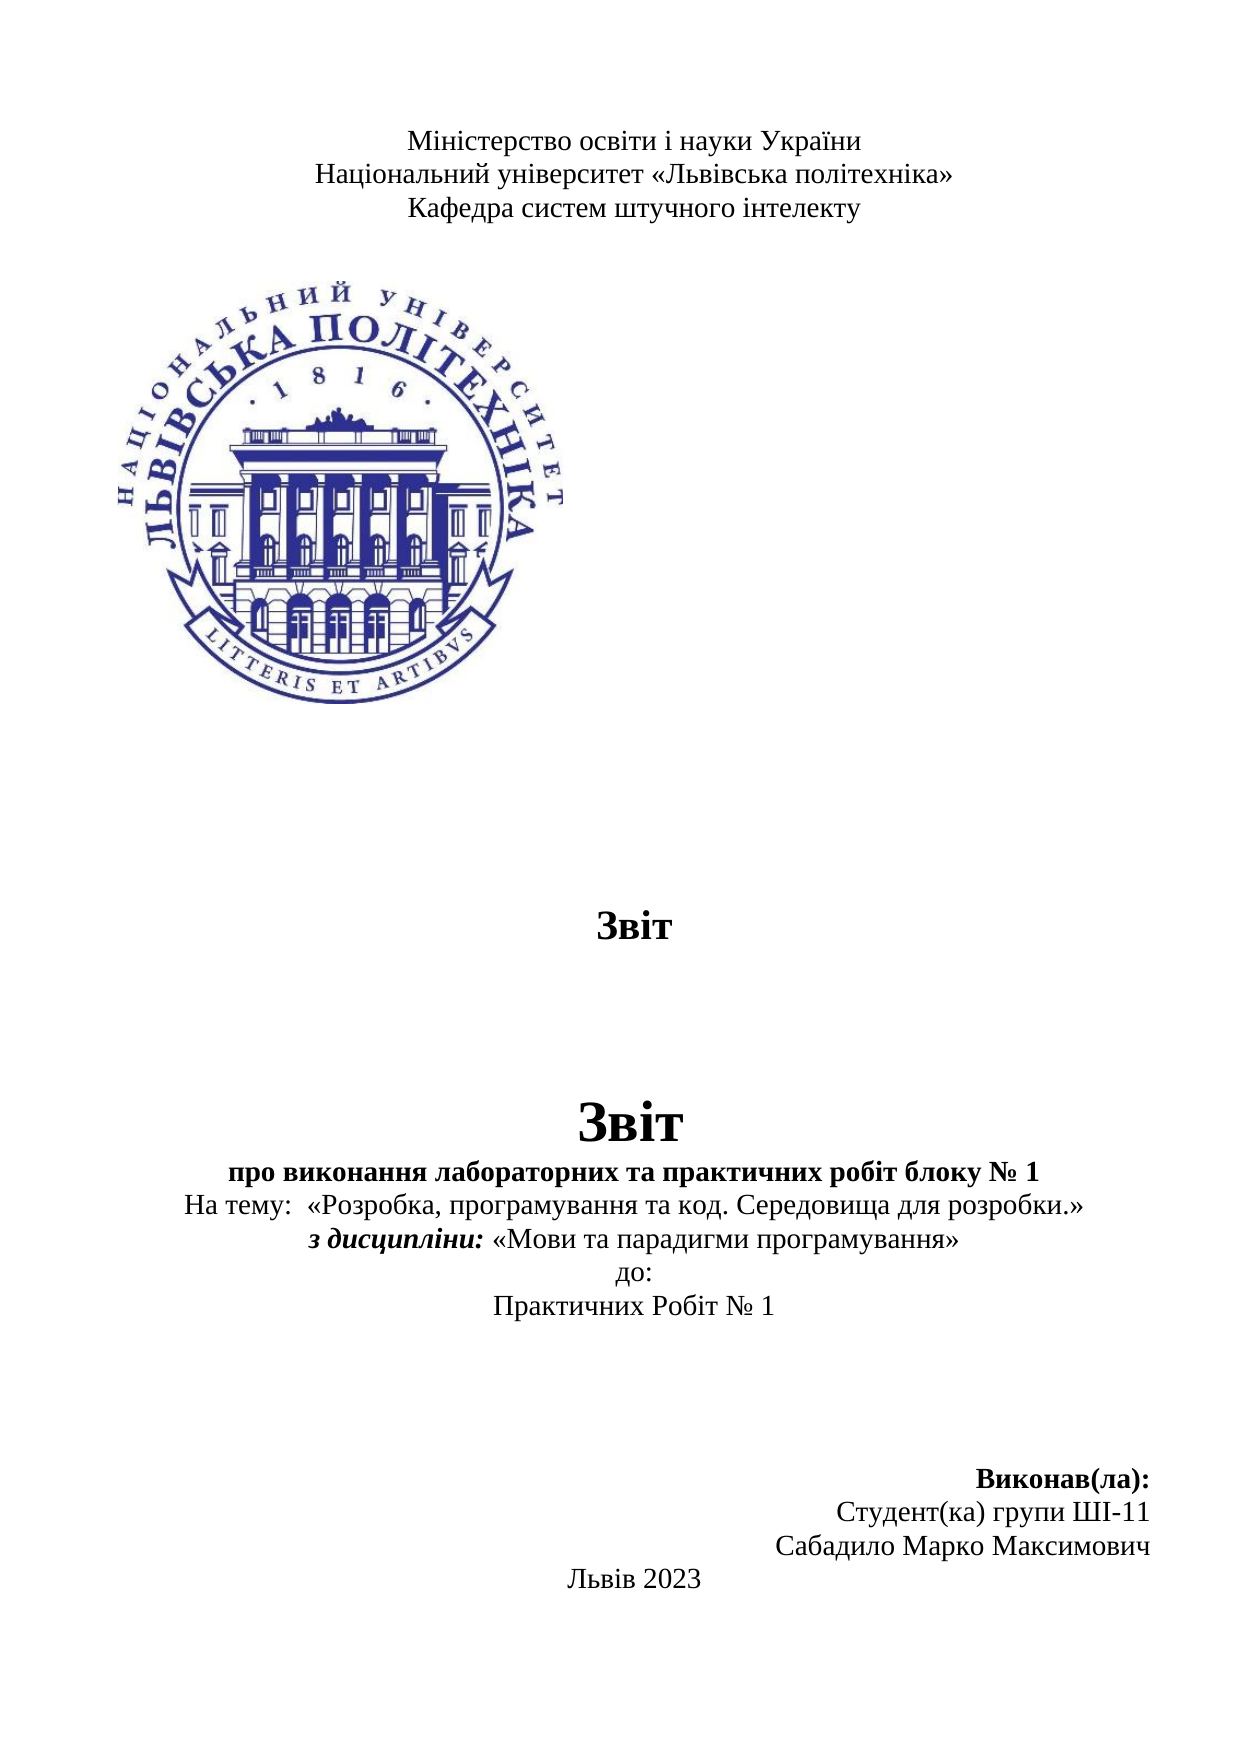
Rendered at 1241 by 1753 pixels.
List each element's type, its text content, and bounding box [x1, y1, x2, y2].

text Виконав(ла): [118, 1461, 1150, 1494]
text до: [118, 1254, 1150, 1288]
text Кафедра систем штучного інтелекту [118, 190, 1150, 224]
text про виконання лабораторних та практичних робіт блоку № 1 [118, 1154, 1150, 1187]
text Звіт [118, 1087, 1150, 1154]
text Звіт [118, 900, 1150, 948]
text Практичних Робіт № 1 [118, 1288, 1150, 1322]
text Сабадило Марко Максимович [118, 1528, 1150, 1562]
text Львів 2023 [118, 1562, 1150, 1595]
text з дисципліни: «Мови та парадигми програмування» [118, 1221, 1150, 1254]
text Студент(ка) групи ШІ-11 [118, 1494, 1150, 1528]
text Національний університет «Львівська політехніка» [118, 157, 1150, 190]
text Міністерство освіти і науки України [118, 123, 1150, 157]
picture [117, 281, 563, 704]
text На тему: «Розробка, програмування та код. Середовища для розробки.» [118, 1187, 1150, 1221]
